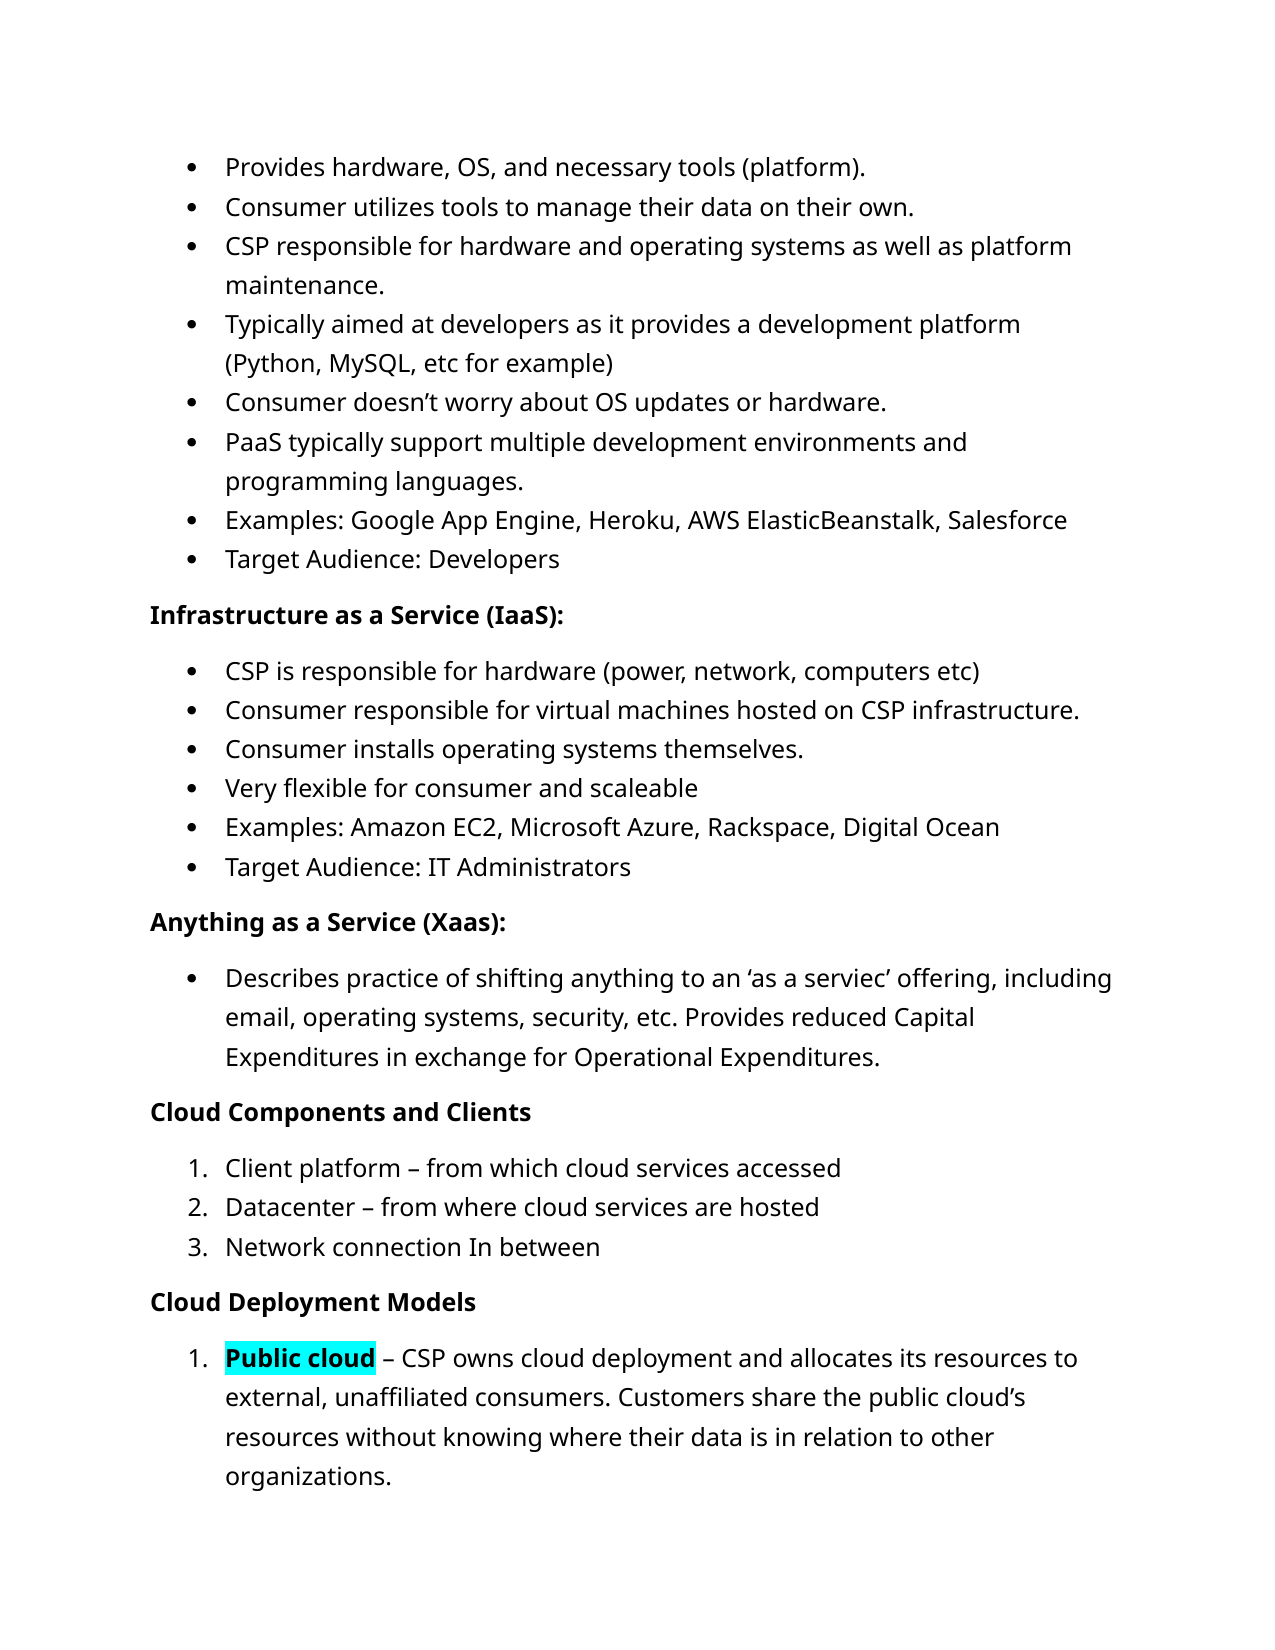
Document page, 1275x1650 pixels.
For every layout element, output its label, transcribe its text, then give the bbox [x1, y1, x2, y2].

list Network connection In between [187, 1229, 1125, 1263]
list Datacenter – from where cloud services are hosted [187, 1190, 1125, 1224]
list Provides hardware, OS, and necessary tools (platform). [187, 150, 1125, 184]
list Examples: Amazon EC2, Microsoft Azure, Rackspace, Digital Ocean [187, 810, 1125, 844]
text Cloud Components and Clients [150, 1095, 1125, 1129]
list Very flexible for consumer and scaleable [187, 771, 1125, 805]
list Consumer installs operating systems themselves. [187, 732, 1125, 766]
list Public cloud – CSP owns cloud deployment and allocates its resources to external, unaffiliated consumers. Customers share the public cloud’s resources without knowing where their data is in relation to other organizations. [187, 1341, 1125, 1492]
text Infrastructure as a Service (IaaS): [150, 597, 1125, 632]
list Target Audience: IT Administrators [187, 849, 1125, 883]
text Anything as a Service (Xaas): [150, 905, 1125, 939]
list PaaS typically support multiple development environments and programming languages. [187, 424, 1125, 497]
list Client platform – from which cloud services accessed [187, 1151, 1125, 1185]
list Target Audience: Developers [187, 542, 1125, 576]
text Cloud Deployment Models [150, 1285, 1125, 1319]
list CSP is responsible for hardware (power, network, computers etc) [187, 653, 1125, 687]
list CSP responsible for hardware and operating systems as well as platform maintenance. [187, 228, 1125, 302]
list Typically aimed at developers as it provides a development platform (Python, MySQL, etc for example) [187, 307, 1125, 380]
list Consumer doesn’t worry about OS updates or hardware. [187, 385, 1125, 419]
list Describes practice of shifting anything to an ‘as a serviec’ offering, including email, operating systems, security, etc. Provides reduced Capital Expenditures in exchange for Operational Expenditures. [187, 961, 1125, 1073]
list Examples: Google App Engine, Heroku, AWS ElasticBeanstalk, Salesforce [187, 502, 1125, 537]
list Consumer responsible for virtual machines hosted on CSP infrastructure. [187, 692, 1125, 727]
list Consumer utilizes tools to manage their data on their own. [187, 189, 1125, 223]
